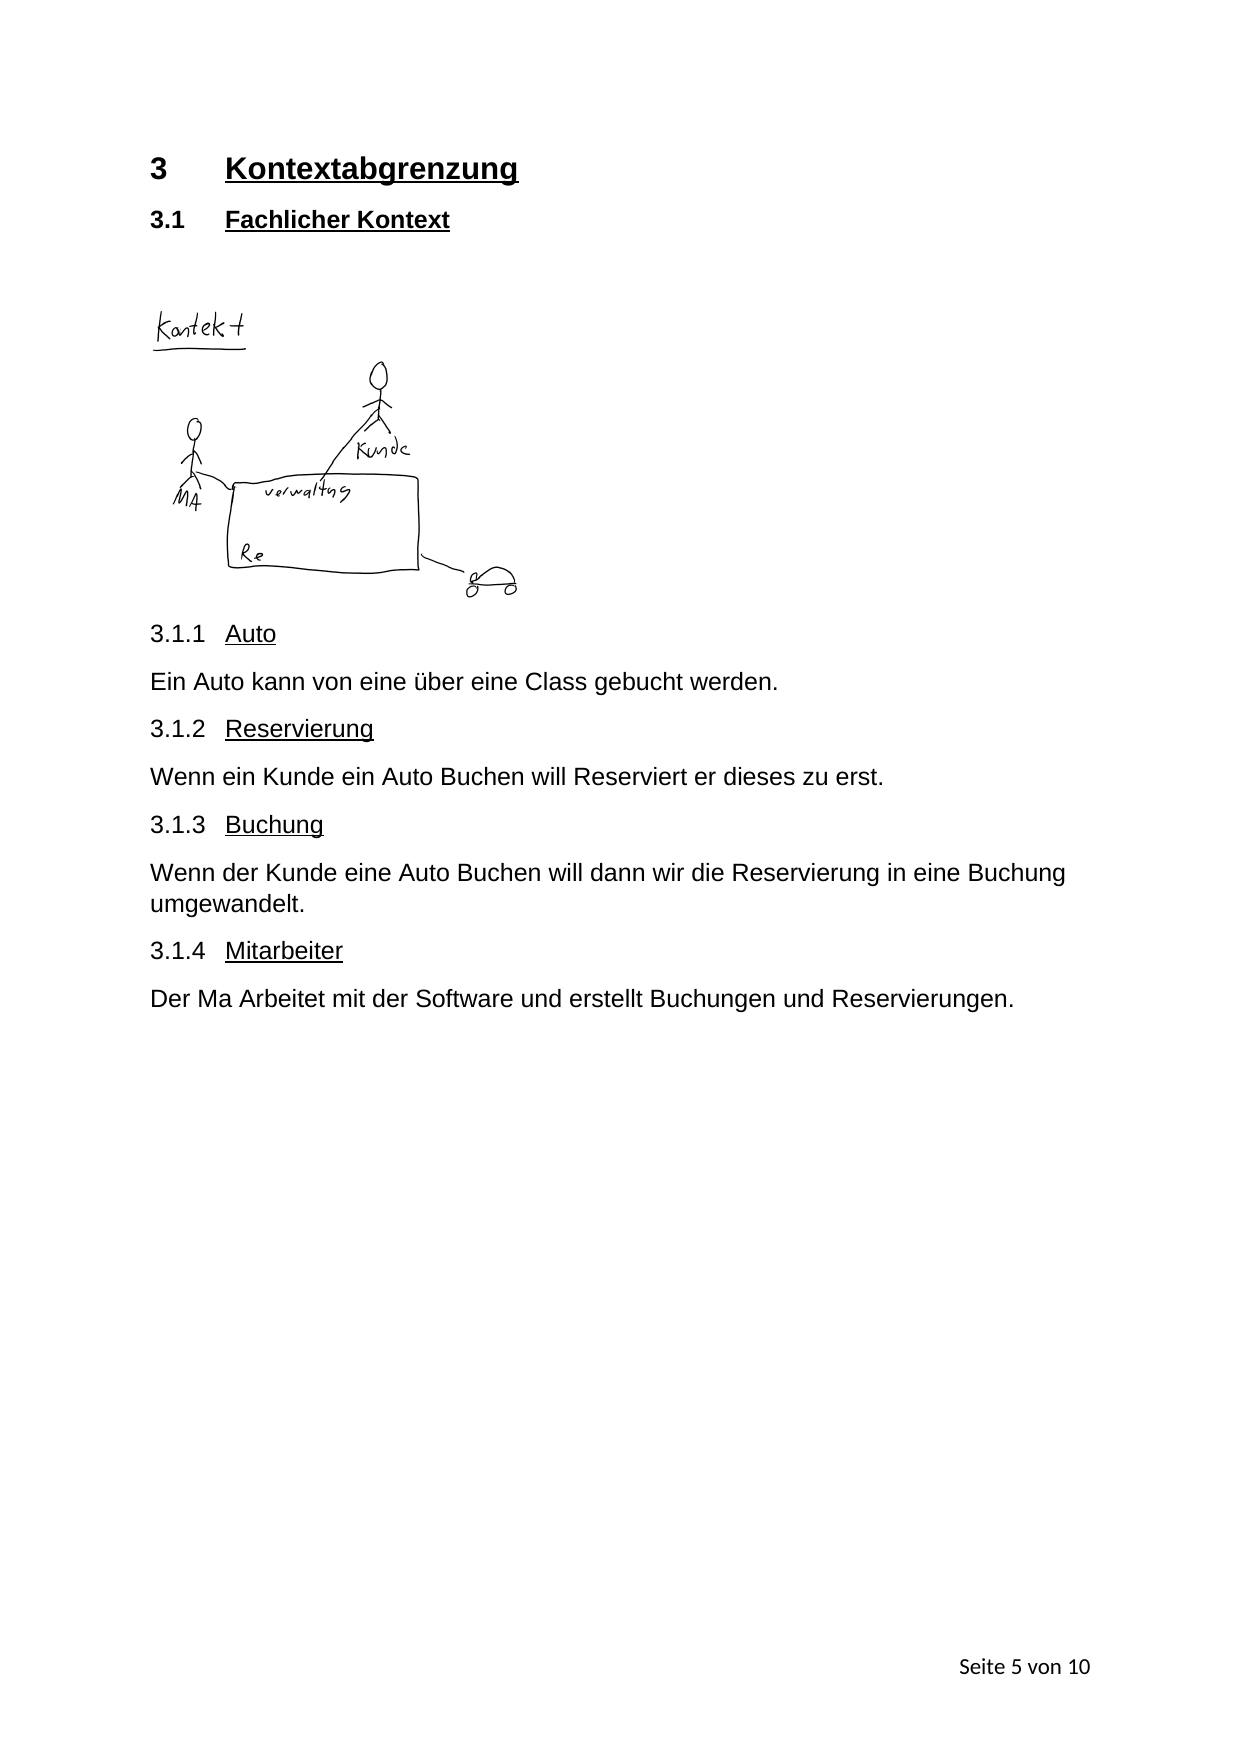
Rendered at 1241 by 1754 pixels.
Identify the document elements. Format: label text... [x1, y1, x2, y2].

text Reservierung [150, 714, 1090, 743]
text Mitarbeiter [150, 936, 1090, 965]
text Kontextabgrenzung [150, 150, 1096, 186]
picture [150, 300, 537, 601]
text Der Ma Arbeitet mit der Software und erstellt Buchungen und Reservierungen. [150, 984, 1090, 1013]
text Ein Auto kann von eine über eine Class gebucht werden. [150, 667, 1090, 696]
text Wenn ein Kunde ein Auto Buchen will Reserviert er dieses zu erst. [150, 762, 1090, 791]
text Fachlicher Kontext [150, 205, 1090, 234]
text Auto [150, 619, 1090, 648]
text Wenn der Kunde eine Auto Buchen will dann wir die Reservierung in eine Buchung umgewandelt. [150, 858, 1090, 917]
text Buchung [150, 810, 1090, 839]
